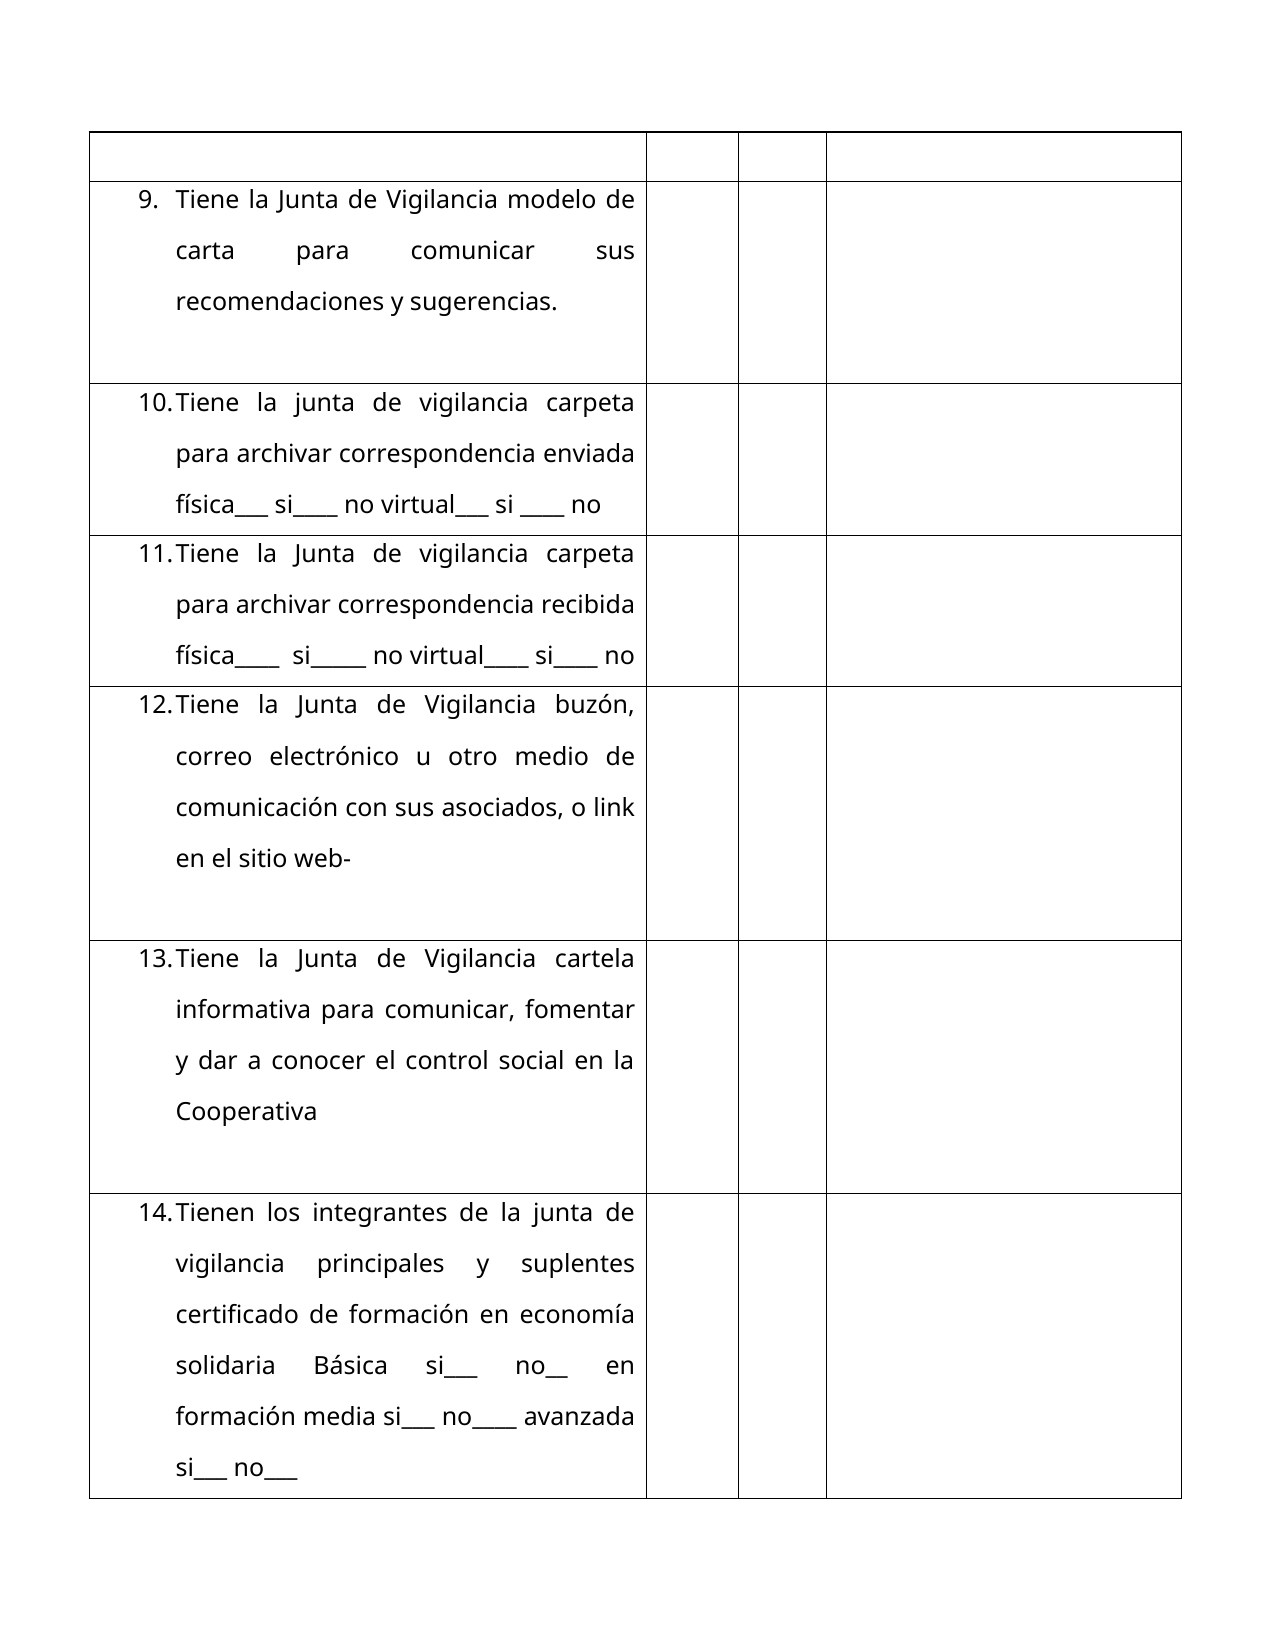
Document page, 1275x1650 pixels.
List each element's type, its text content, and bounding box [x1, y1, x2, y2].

table_cell [647, 182, 738, 383]
table_cell [739, 182, 826, 383]
table_cell [647, 687, 738, 940]
table_cell [827, 1194, 1181, 1498]
table_cell Tiene la Junta de Vigilancia modelo de carta para comunicar sus recomendaciones y sugerencias. [90, 182, 646, 383]
table_cell [827, 536, 1181, 686]
table_cell [647, 1194, 738, 1498]
table_cell [827, 182, 1181, 383]
table_cell [739, 384, 826, 535]
table_cell [647, 941, 738, 1193]
table_cell [647, 384, 738, 535]
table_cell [90, 133, 646, 181]
table_cell Tiene la Junta de Vigilancia buzón, correo electrónico u otro medio de comunicación con sus asociados, o link en el sitio web- [90, 687, 646, 940]
table_cell [647, 133, 738, 181]
table_cell [739, 941, 826, 1193]
table_cell [739, 133, 826, 181]
table_cell Tiene la Junta de Vigilancia cartela informativa para comunicar, fomentar y dar a conocer el control social en la Cooperativa [90, 941, 646, 1193]
table_cell Tiene la junta de vigilancia carpeta para archivar correspondencia enviada física___ si____ no virtual___ si ____ no [90, 384, 646, 535]
table_cell [827, 941, 1181, 1193]
table_cell [647, 536, 738, 686]
table_cell [827, 687, 1181, 940]
table_cell [827, 133, 1181, 181]
table_cell [739, 536, 826, 686]
table_cell Tiene la Junta de vigilancia carpeta para archivar correspondencia recibida física____ si_____ no virtual____ si____ no [90, 536, 646, 686]
table_cell Tienen los integrantes de la junta de vigilancia principales y suplentes certificado de formación en economía solidaria Básica si___ no__ en formación media si___ no____ avanzada si___ no___ [90, 1194, 646, 1498]
table_cell [827, 384, 1181, 535]
table_cell [739, 1194, 826, 1498]
table_cell [739, 687, 826, 940]
